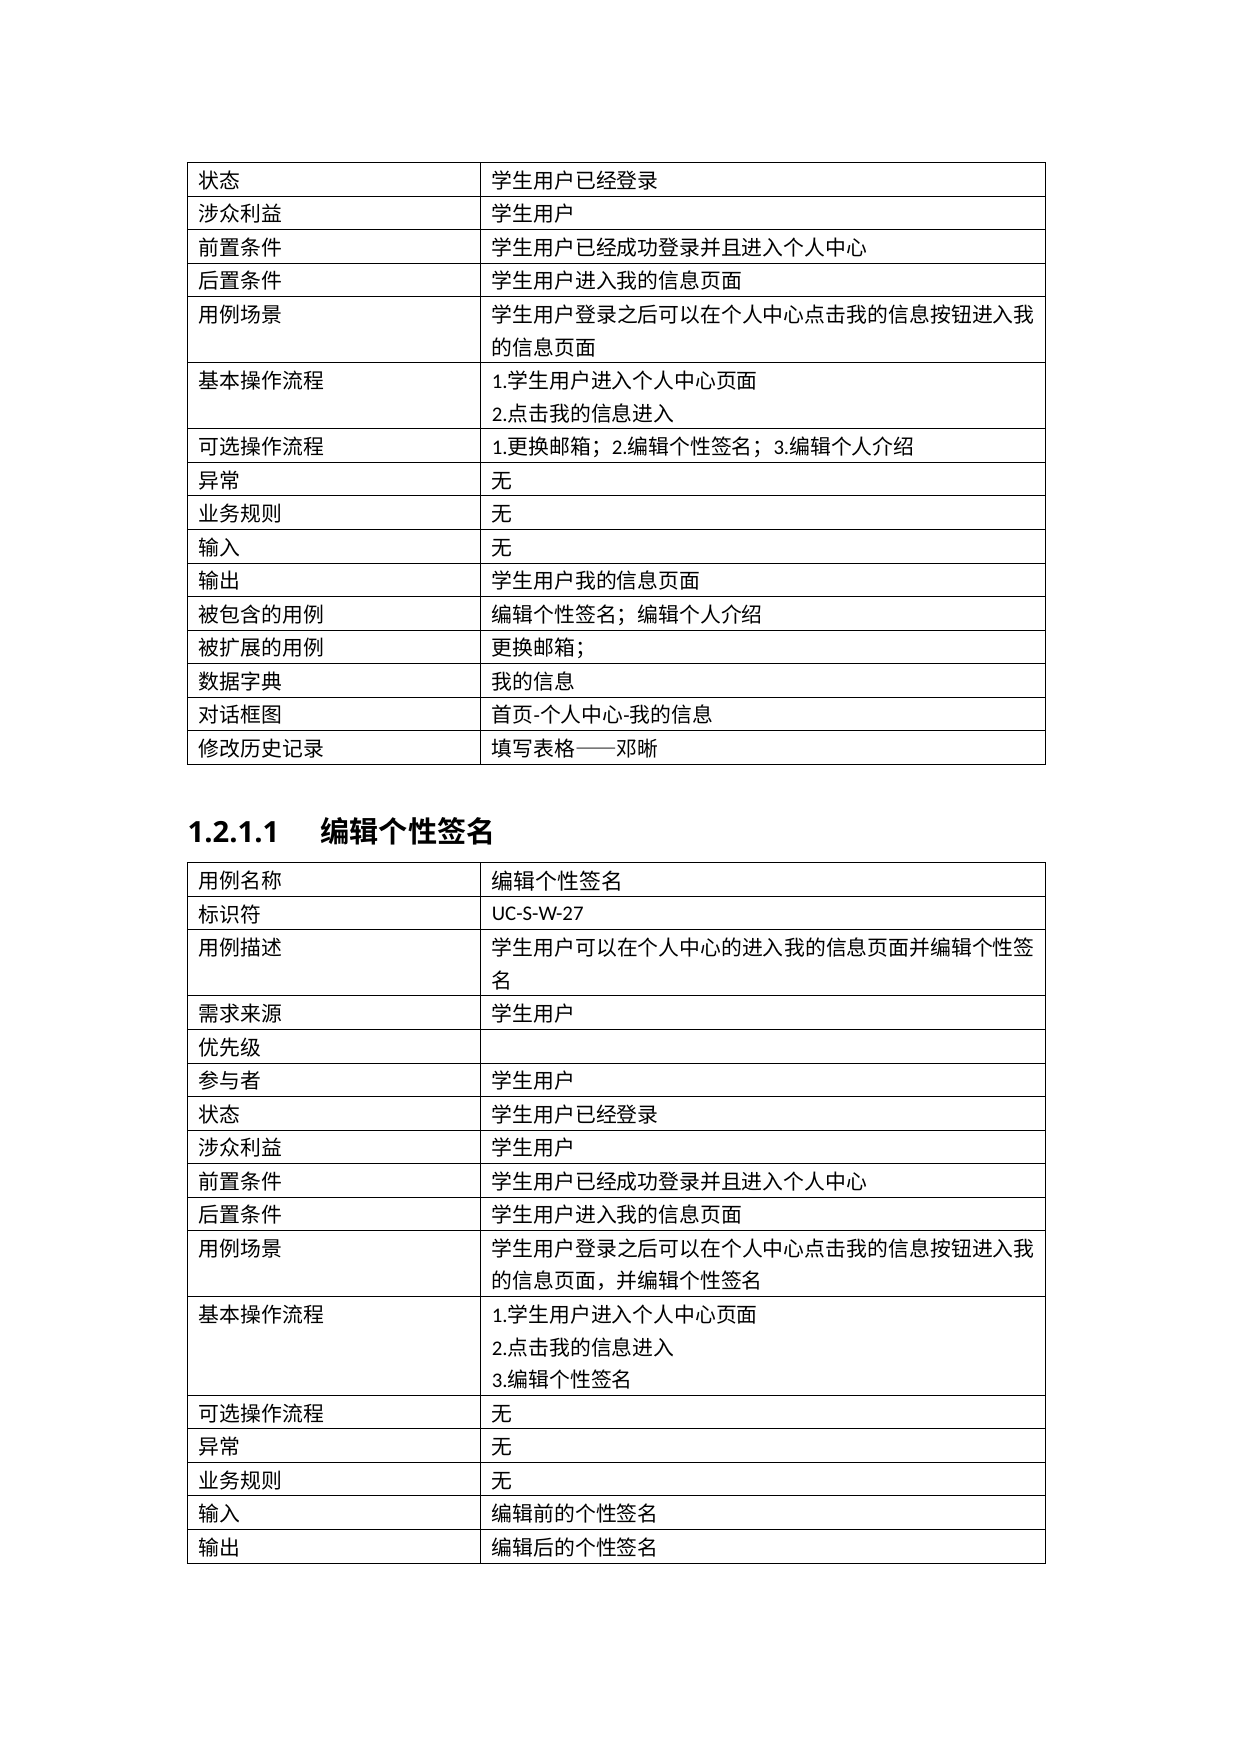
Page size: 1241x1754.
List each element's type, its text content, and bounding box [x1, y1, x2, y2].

table_cell 学生用户 [481, 996, 1045, 1029]
table_cell 1.学生用户进入个人中心页面 2.点击我的信息进入 [481, 363, 1045, 428]
table_cell 输出 [188, 1530, 480, 1562]
table_cell 后置条件 [188, 1198, 480, 1230]
table_cell 学生用户登录之后可以在个人中心点击我的信息按钮进入我的信息页面，并编辑个性签名 [481, 1231, 1045, 1296]
table_cell 无 [481, 1396, 1045, 1428]
table_cell 后置条件 [188, 264, 480, 296]
table_cell 无 [481, 1463, 1045, 1495]
table_cell 数据字典 [188, 664, 480, 697]
text 编辑个性签名 [187, 797, 1053, 862]
table_cell 学生用户 [481, 1064, 1045, 1096]
table_cell 前置条件 [188, 1164, 480, 1197]
table_cell 学生用户 [481, 197, 1045, 229]
table_cell 修改历史记录 [188, 731, 480, 764]
table_cell 填写表格——邓晰 [481, 731, 1045, 764]
table_cell 学生用户已经成功登录并且进入个人中心 [481, 1164, 1045, 1197]
table_cell 我的信息 [481, 664, 1045, 697]
table_cell 编辑个性签名；编辑个人介绍 [481, 597, 1045, 629]
table_cell UC-S-W-27 [481, 897, 1045, 929]
table_cell 编辑后的个性签名 [481, 1530, 1045, 1562]
table_cell 学生用户可以在个人中心的进入我的信息页面并编辑个性签名 [481, 930, 1045, 995]
table_cell 参与者 [188, 1064, 480, 1096]
table_cell 用例场景 [188, 297, 480, 362]
table_cell 被包含的用例 [188, 597, 480, 629]
table_cell 学生用户我的信息页面 [481, 564, 1045, 596]
table_cell 用例描述 [188, 930, 480, 995]
table_cell 学生用户进入我的信息页面 [481, 1198, 1045, 1230]
table_cell 1.更换邮箱；2.编辑个性签名；3.编辑个人介绍 [481, 429, 1045, 462]
table_cell 涉众利益 [188, 197, 480, 229]
table_cell 学生用户登录之后可以在个人中心点击我的信息按钮进入我的信息页面 [481, 297, 1045, 362]
table_cell 学生用户已经登录 [481, 163, 1045, 196]
table_cell 需求来源 [188, 996, 480, 1029]
table_cell 学生用户已经登录 [481, 1097, 1045, 1129]
table_cell 优先级 [188, 1030, 480, 1062]
table_cell 业务规则 [188, 496, 480, 529]
table_cell 编辑前的个性签名 [481, 1496, 1045, 1529]
table_cell 输出 [188, 564, 480, 596]
table_cell 学生用户 [481, 1131, 1045, 1163]
table_cell 输入 [188, 530, 480, 562]
table_cell 状态 [188, 163, 480, 196]
table_cell 基本操作流程 [188, 363, 480, 428]
table_cell 业务规则 [188, 1463, 480, 1495]
table_cell [481, 1030, 1045, 1062]
table_cell 用例场景 [188, 1231, 480, 1296]
table_cell 更换邮箱； [481, 631, 1045, 663]
table_cell 无 [481, 463, 1045, 495]
table_cell 无 [481, 530, 1045, 562]
table_cell 异常 [188, 1429, 480, 1462]
table_cell 涉众利益 [188, 1131, 480, 1163]
table_cell 标识符 [188, 897, 480, 929]
table_header 用例名称 [188, 863, 480, 896]
table_cell 无 [481, 1429, 1045, 1462]
table_cell 前置条件 [188, 230, 480, 263]
table_cell 基本操作流程 [188, 1297, 480, 1395]
table_header 编辑个性签名 [481, 863, 1045, 896]
table_cell 学生用户进入我的信息页面 [481, 264, 1045, 296]
table_cell 1.学生用户进入个人中心页面 2.点击我的信息进入 3.编辑个性签名 [481, 1297, 1045, 1395]
table_cell 状态 [188, 1097, 480, 1129]
table_cell 异常 [188, 463, 480, 495]
table_cell 学生用户已经成功登录并且进入个人中心 [481, 230, 1045, 263]
table_cell 首页-个人中心-我的信息 [481, 698, 1045, 730]
table_cell 无 [481, 496, 1045, 529]
table_cell 输入 [188, 1496, 480, 1529]
table_cell 被扩展的用例 [188, 631, 480, 663]
table_cell 可选操作流程 [188, 1396, 480, 1428]
table_cell 对话框图 [188, 698, 480, 730]
table_cell 可选操作流程 [188, 429, 480, 462]
